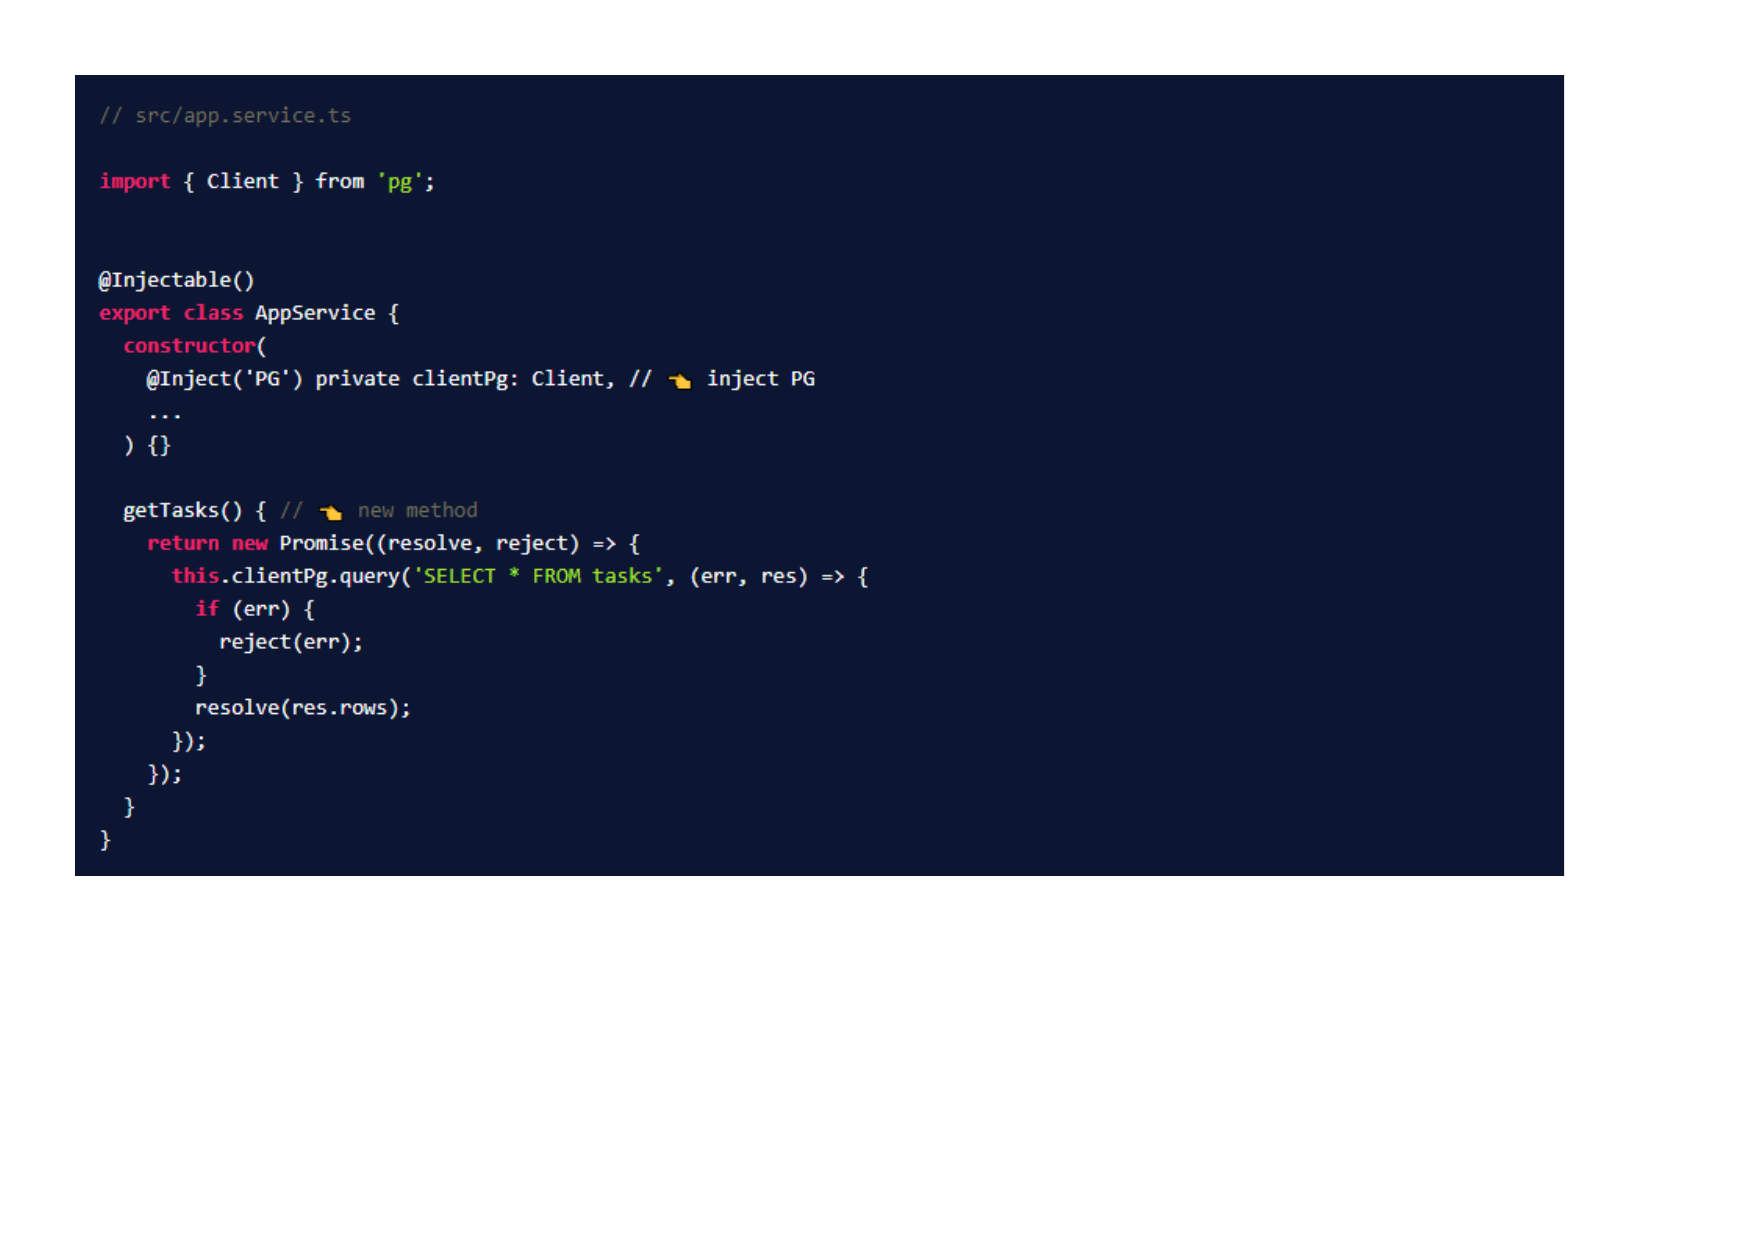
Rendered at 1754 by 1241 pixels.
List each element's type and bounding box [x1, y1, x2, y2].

picture [75, 75, 1565, 876]
